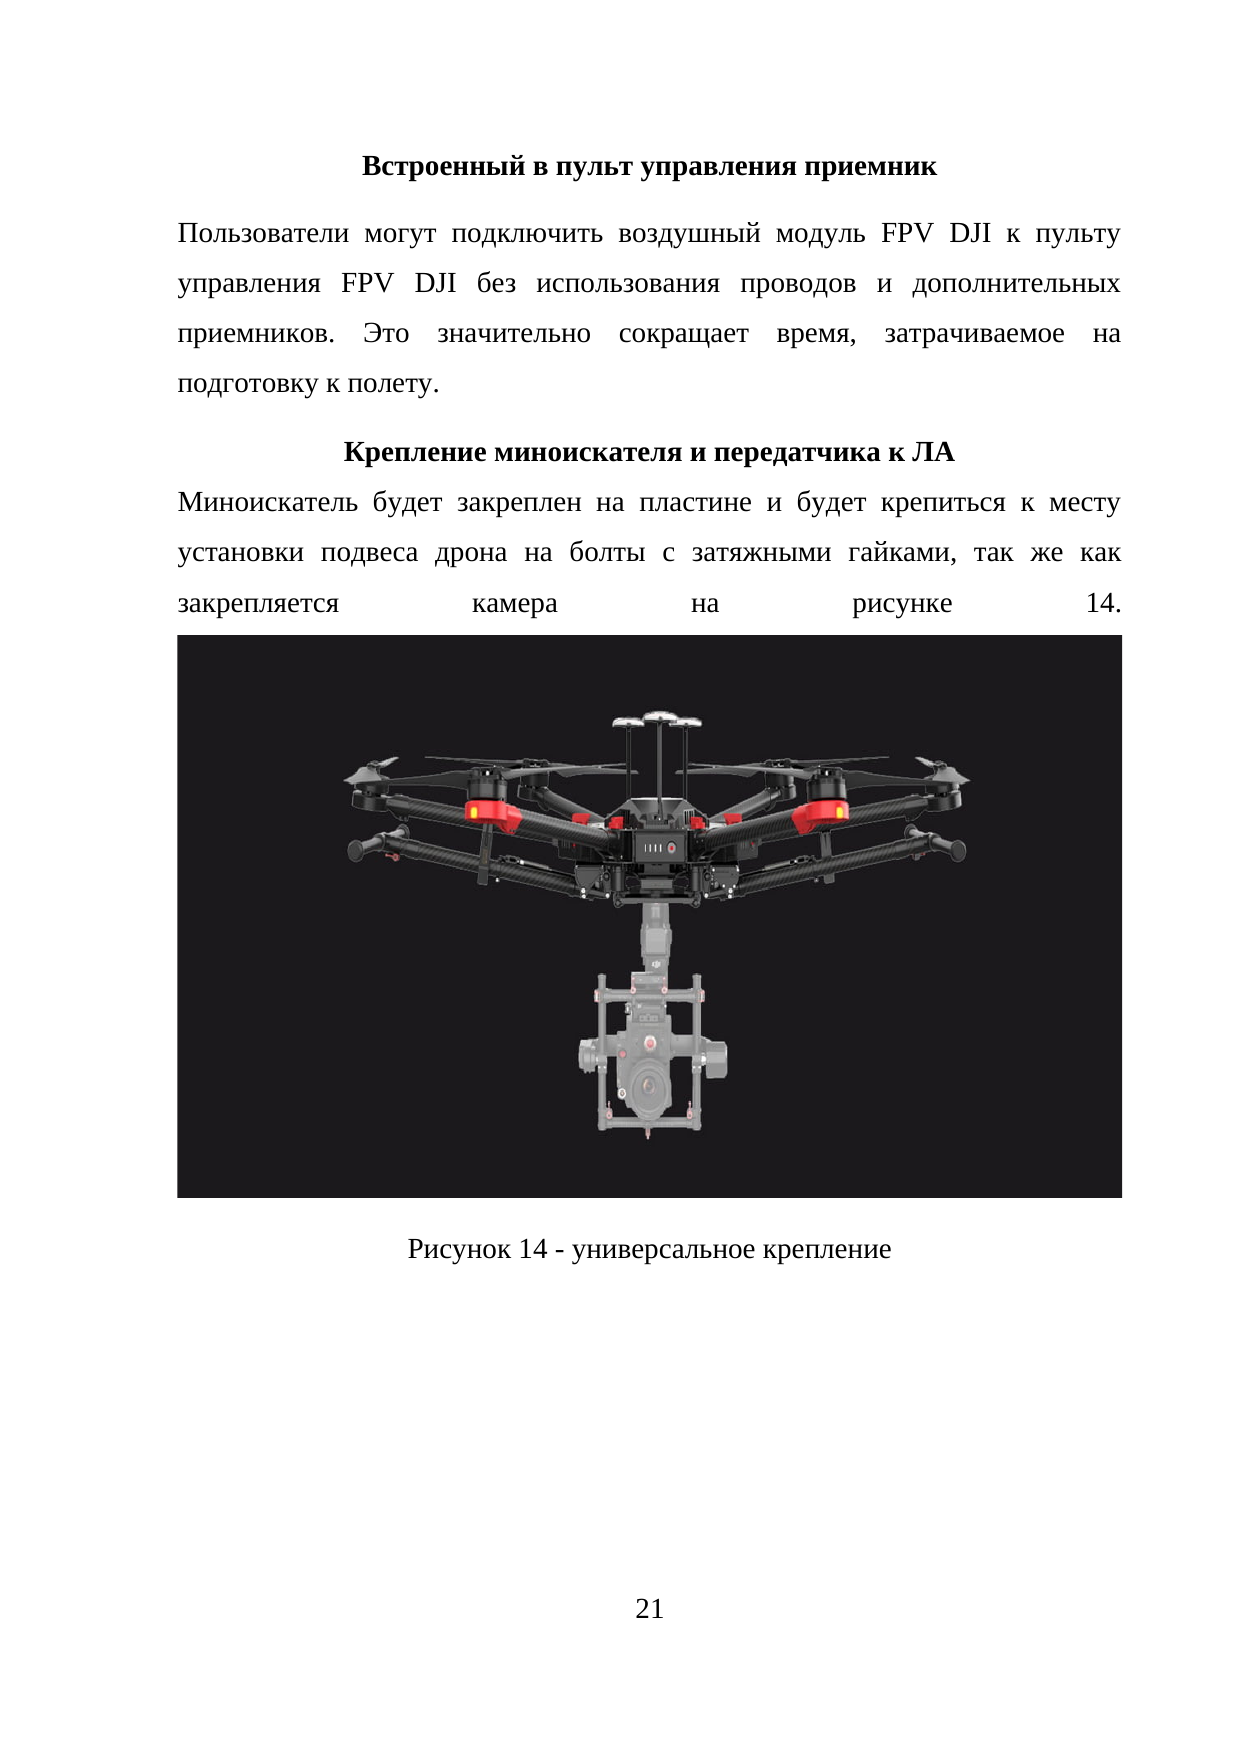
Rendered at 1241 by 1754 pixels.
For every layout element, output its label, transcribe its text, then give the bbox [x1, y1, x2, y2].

text Миноискатель будет закреплен на пластине и будет крепиться к месту установки подвеса дрона на болты с затяжными гайками, так же как закрепляется камера на рисунке 14. [177, 484, 1122, 635]
subtitle Крепление миноискателя и передатчика к ЛА [177, 434, 1122, 467]
text Рисунок 14 - универсальное крепление [177, 1231, 1122, 1264]
picture [177, 635, 1123, 1198]
text Встроенный в пульт управления приемник [177, 148, 1122, 181]
text Пользователи могут подключить воздушный модуль FPV DJI к пульту управления FPV DJI без использования проводов и дополнительных приемников. Это значительно сокращает время, затрачиваемое на подготовку к полету. [177, 215, 1122, 399]
